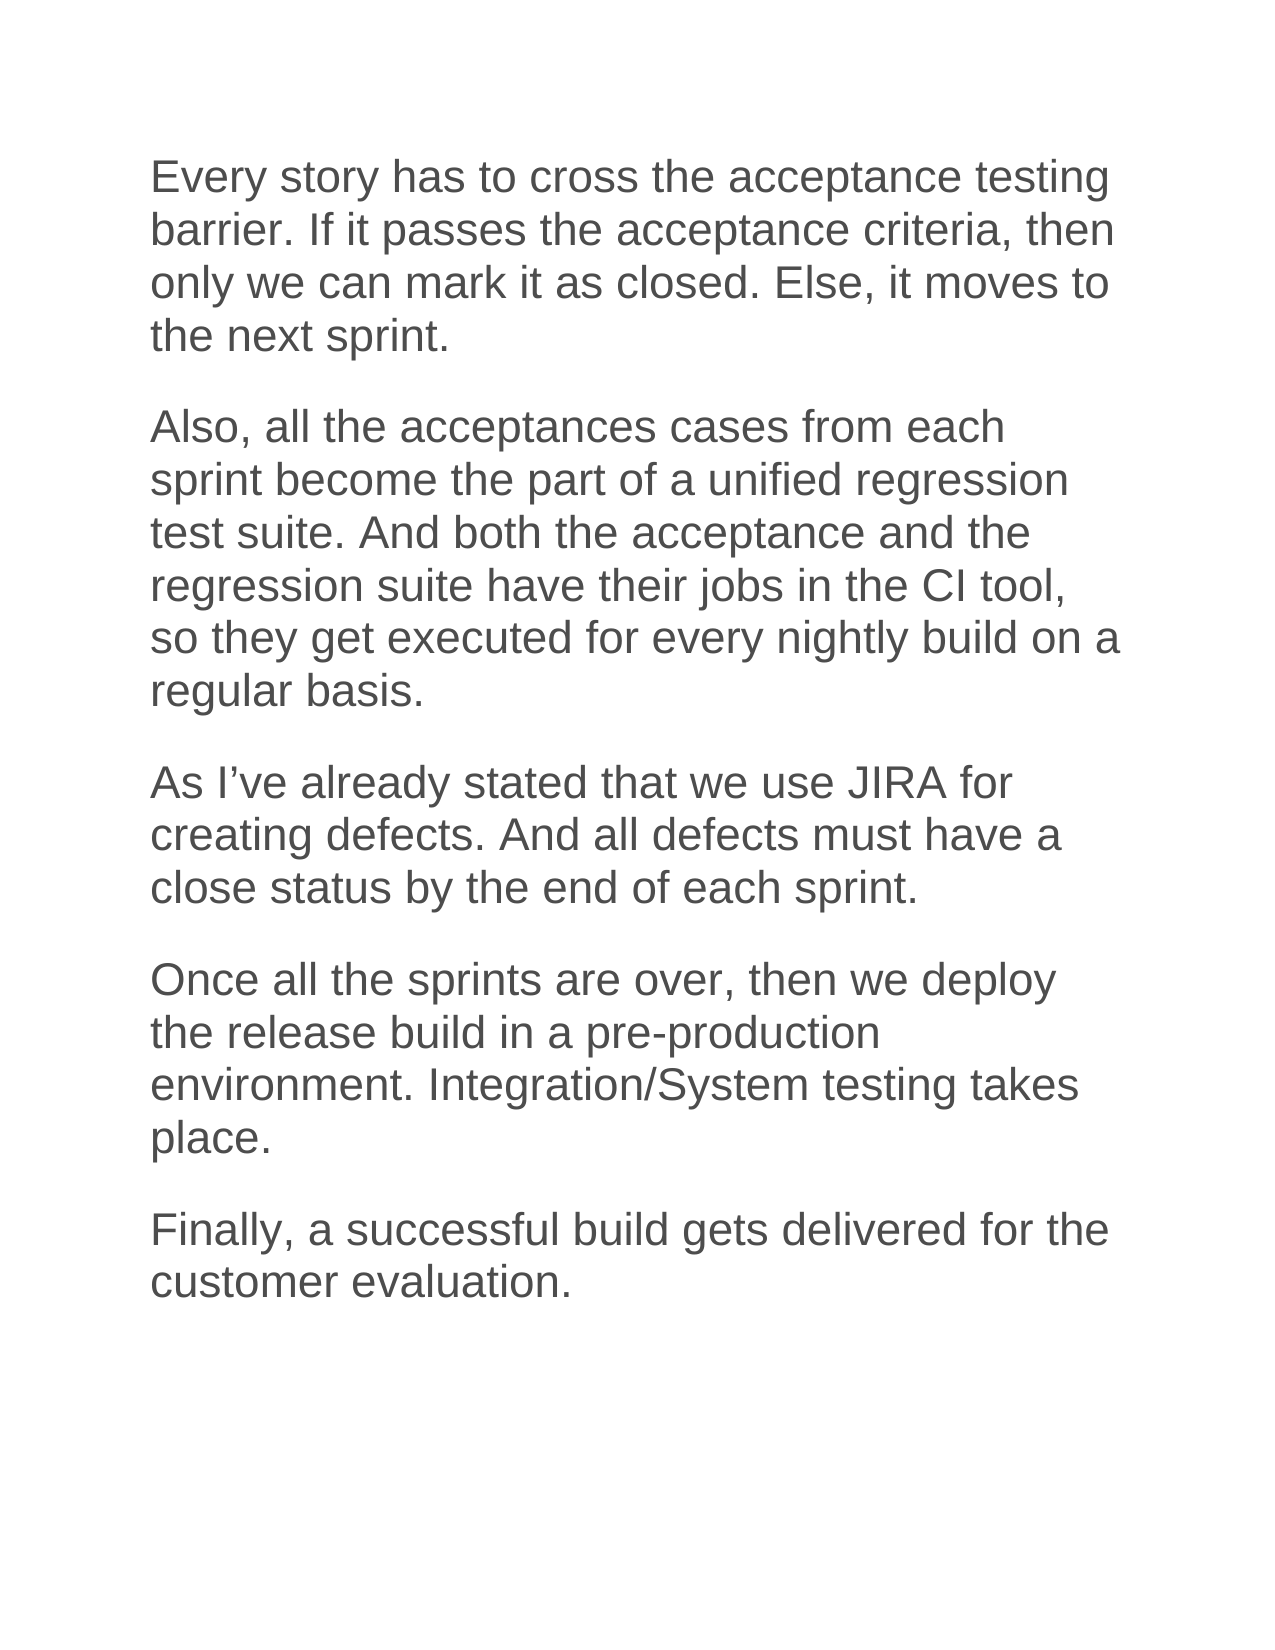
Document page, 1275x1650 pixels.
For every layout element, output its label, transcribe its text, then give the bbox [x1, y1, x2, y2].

text Also, all the acceptances cases from each sprint become the part of a unified regression test suite. And both the acceptance and the regression suite have their jobs in the CI tool, so they get executed for every nightly build on a regular basis. [150, 400, 1125, 716]
text As I’ve already stated that we use JIRA for creating defects. And all defects must have a close status by the end of each sprint. [150, 755, 1125, 913]
text Every story has to cross the acceptance testing barrier. If it passes the acceptance criteria, then only we can mark it as closed. Else, it moves to the next sprint. [150, 150, 1125, 361]
text Finally, a successful build gets delivered for the customer evaluation. [150, 1202, 1125, 1308]
text Once all the sprints are over, then we deploy the release build in a pre-production environment. Integration/System testing takes place. [150, 952, 1125, 1163]
